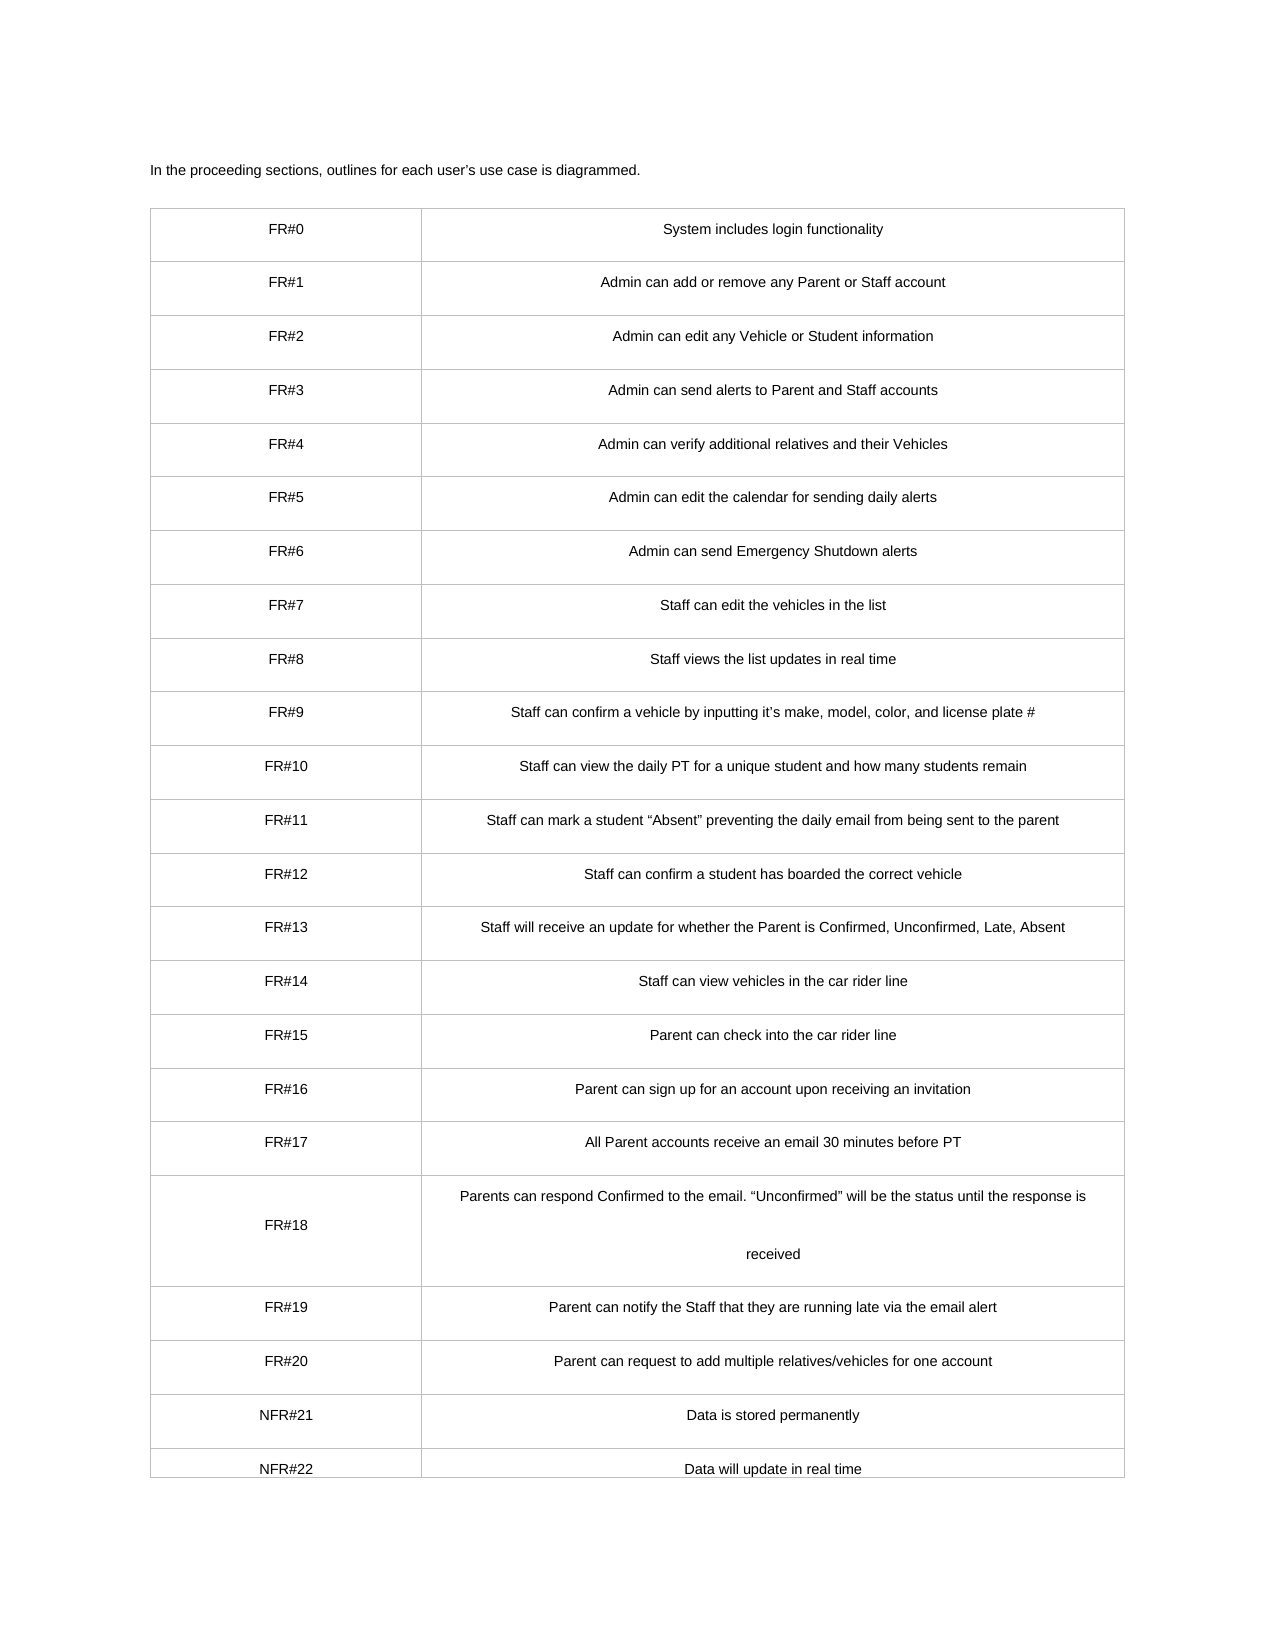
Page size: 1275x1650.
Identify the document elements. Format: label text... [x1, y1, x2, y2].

table_cell FR#15 [151, 1015, 421, 1067]
table_cell Admin can edit any Vehicle or Student information [422, 316, 1124, 369]
table_header FR#0 [151, 209, 421, 261]
table_cell FR#4 [151, 424, 421, 476]
table_cell FR#2 [151, 316, 421, 369]
table_cell FR#13 [151, 907, 421, 960]
table_cell FR#20 [151, 1341, 421, 1394]
table_cell NFR#21 [151, 1395, 421, 1447]
table_cell Parent can sign up for an account upon receiving an invitation [422, 1069, 1124, 1121]
table_cell Staff can view the daily PT for a unique student and how many students remain [422, 746, 1124, 799]
table_cell FR#3 [151, 370, 421, 422]
table_cell Admin can add or remove any Parent or Staff account [422, 262, 1124, 315]
text In the proceeding sections, outlines for each user’s use case is diagrammed. [150, 150, 1125, 179]
table_cell All Parent accounts receive an email 30 minutes before PT [422, 1122, 1124, 1175]
table_cell FR#8 [151, 639, 421, 691]
table_cell FR#7 [151, 585, 421, 637]
table_cell Staff will receive an update for whether the Parent is Confirmed, Unconfirmed, Late, Absent [422, 907, 1124, 960]
table_cell FR#10 [151, 746, 421, 799]
table_cell Staff can confirm a student has boarded the correct vehicle [422, 854, 1124, 906]
table_cell FR#1 [151, 262, 421, 315]
table_cell FR#17 [151, 1122, 421, 1175]
table_cell Staff can view vehicles in the car rider line [422, 961, 1124, 1014]
table_cell FR#14 [151, 961, 421, 1014]
table_cell Parents can respond Confirmed to the email. “Unconfirmed” will be the status until the response is received [422, 1176, 1124, 1286]
table_cell FR#12 [151, 854, 421, 906]
table_cell FR#9 [151, 692, 421, 745]
table_cell Parent can request to add multiple relatives/vehicles for one account [422, 1341, 1124, 1394]
table_cell Data is stored permanently [422, 1395, 1124, 1447]
table_cell Admin can send alerts to Parent and Staff accounts [422, 370, 1124, 422]
table_cell FR#11 [151, 800, 421, 852]
table_cell Parent can notify the Staff that they are running late via the email alert [422, 1287, 1124, 1340]
table_cell FR#16 [151, 1069, 421, 1121]
table_cell FR#6 [151, 531, 421, 584]
table_cell FR#19 [151, 1287, 421, 1340]
table_cell FR#5 [151, 477, 421, 530]
table_cell Admin can verify additional relatives and their Vehicles [422, 424, 1124, 476]
table_header System includes login functionality [422, 209, 1124, 261]
table_cell Admin can send Emergency Shutdown alerts [422, 531, 1124, 584]
table_cell FR#18 [151, 1176, 421, 1286]
table_cell Staff can mark a student “Absent” preventing the daily email from being sent to the parent [422, 800, 1124, 852]
table_cell Parent can check into the car rider line [422, 1015, 1124, 1067]
table_cell Staff views the list updates in real time [422, 639, 1124, 691]
table_cell Admin can edit the calendar for sending daily alerts [422, 477, 1124, 530]
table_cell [422, 1449, 1124, 1477]
table_cell Staff can edit the vehicles in the list [422, 585, 1124, 637]
table_cell NFR#22 [151, 1449, 421, 1477]
table_cell Staff can confirm a vehicle by inputting it’s make, model, color, and license plate # [422, 692, 1124, 745]
